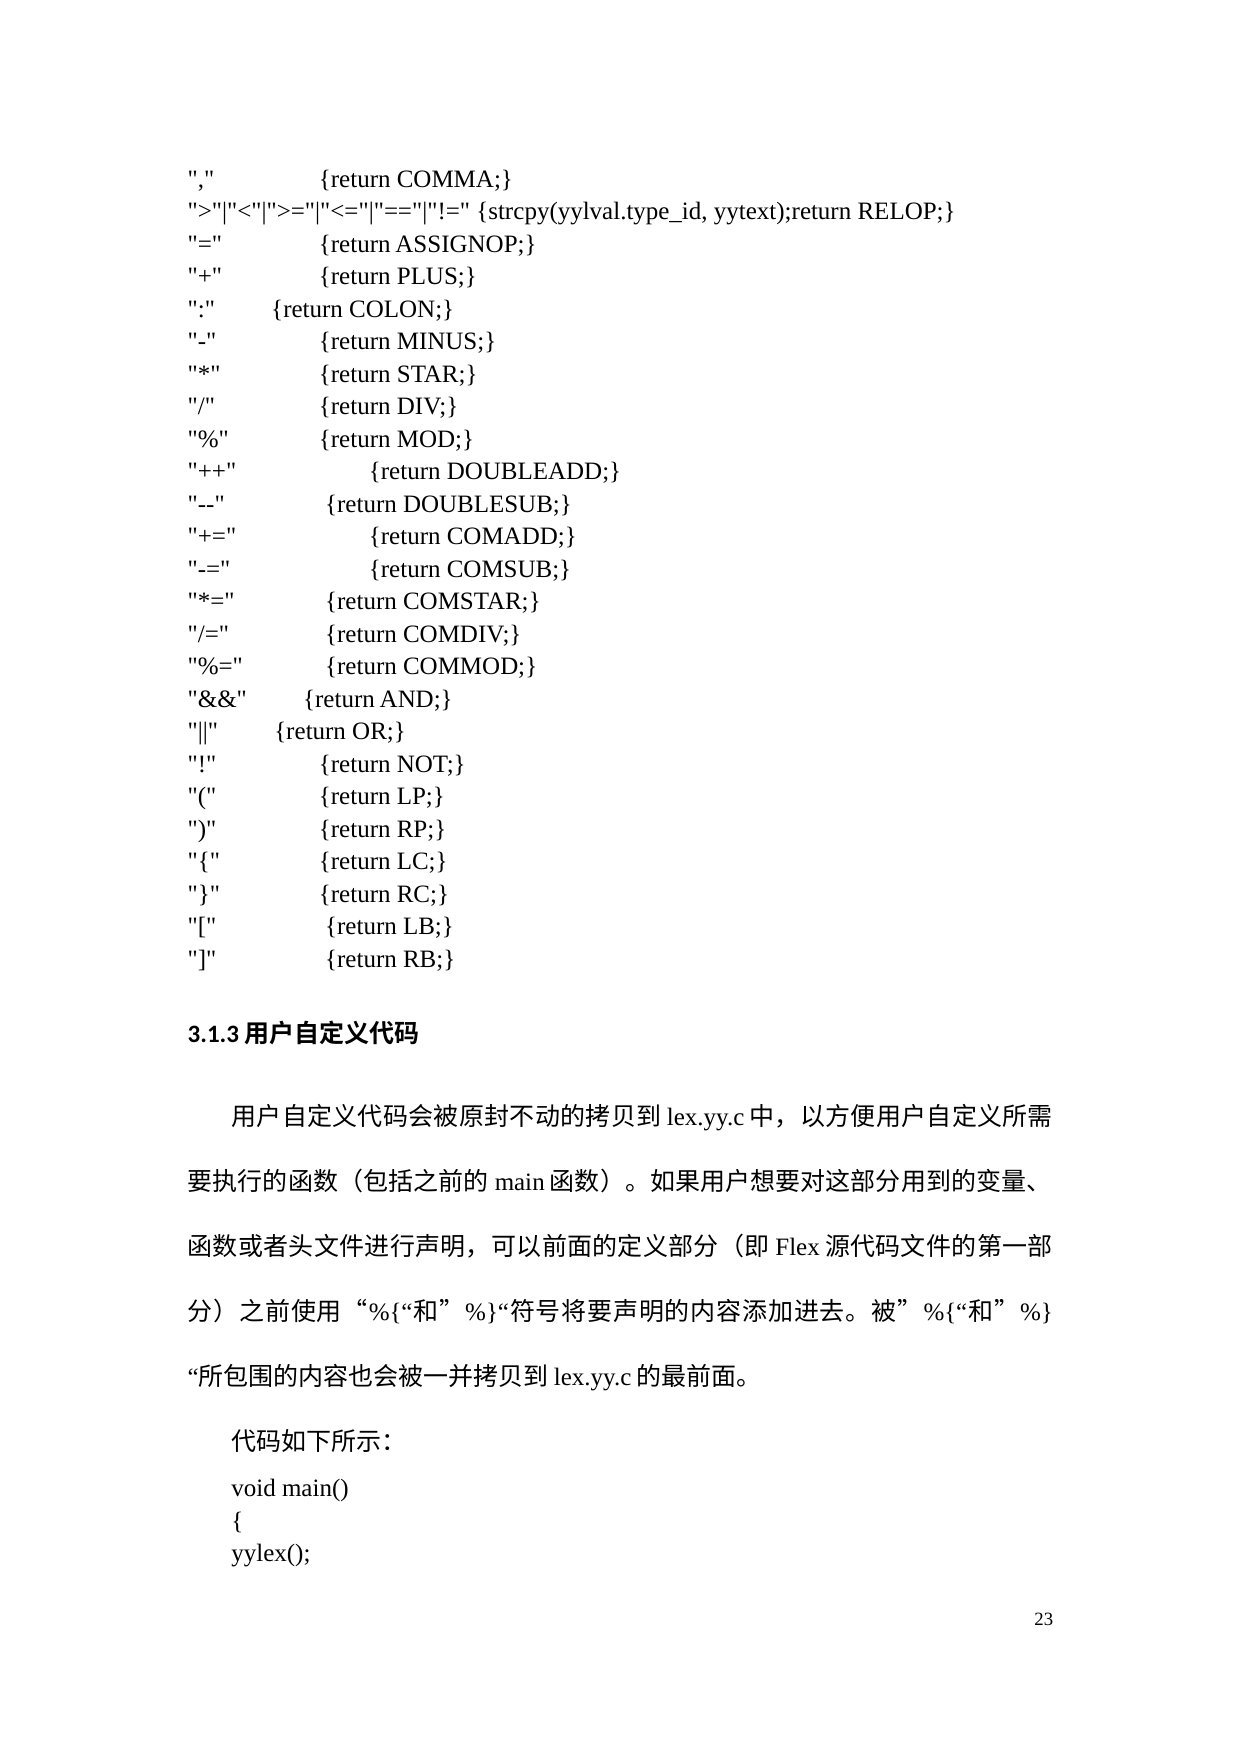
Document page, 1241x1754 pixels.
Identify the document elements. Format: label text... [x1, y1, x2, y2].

text "!" {return NOT;} [187, 747, 1053, 779]
text "||" {return OR;} [187, 714, 1053, 747]
text "-=" {return COMSUB;} [187, 552, 1053, 584]
text "%=" {return COMMOD;} [187, 649, 1053, 682]
text ")" {return RP;} [187, 812, 1053, 844]
text "&&" {return AND;} [187, 682, 1053, 714]
text "=" {return ASSIGNOP;} [187, 227, 1053, 259]
text "[" {return LB;} [187, 909, 1053, 942]
subtitle 3.1.3用户自定义代码 [187, 999, 1053, 1064]
text "]" {return RB;} [187, 942, 1053, 974]
text yylex(); [187, 1537, 1053, 1569]
text ":" {return COLON;} [187, 292, 1053, 324]
text "{" {return LC;} [187, 844, 1053, 877]
text "(" {return LP;} [187, 779, 1053, 812]
text ">"|"<"|">="|"<="|"=="|"!=" {strcpy(yylval.type_id, yytext);return RELOP;} [187, 194, 1053, 227]
text "}" {return RC;} [187, 877, 1053, 909]
text "," {return COMMA;} [187, 162, 1053, 194]
text { [187, 1504, 1053, 1537]
text "*=" {return COMSTAR;} [187, 584, 1053, 617]
text "/=" {return COMDIV;} [187, 617, 1053, 649]
text 用户自定义代码会被原封不动的拷贝到lex.yy.c中，以方便用户自定义所需要执行的函数（包括之前的main函数）。如果用户想要对这部分用到的变量、函数或者头文件进行声明，可以前面的定义部分（即Flex源代码文件的第一部分）之前使用“%{“和”%}“符号将要声明的内容添加进去。被”%{“和”%}“所包围的内容也会被一并拷贝到lex.yy.c的最前面。 [187, 1082, 1053, 1407]
text "*" {return STAR;} [187, 357, 1053, 389]
text void main() [187, 1472, 1053, 1504]
text "+=" {return COMADD;} [187, 519, 1053, 552]
text "-" {return MINUS;} [187, 324, 1053, 357]
text "++" {return DOUBLEADD;} [187, 454, 1053, 487]
text "+" {return PLUS;} [187, 259, 1053, 292]
text "%" {return MOD;} [187, 422, 1053, 454]
text "/" {return DIV;} [187, 389, 1053, 422]
text "--" {return DOUBLESUB;} [187, 487, 1053, 519]
text 代码如下所示： [187, 1407, 1053, 1472]
